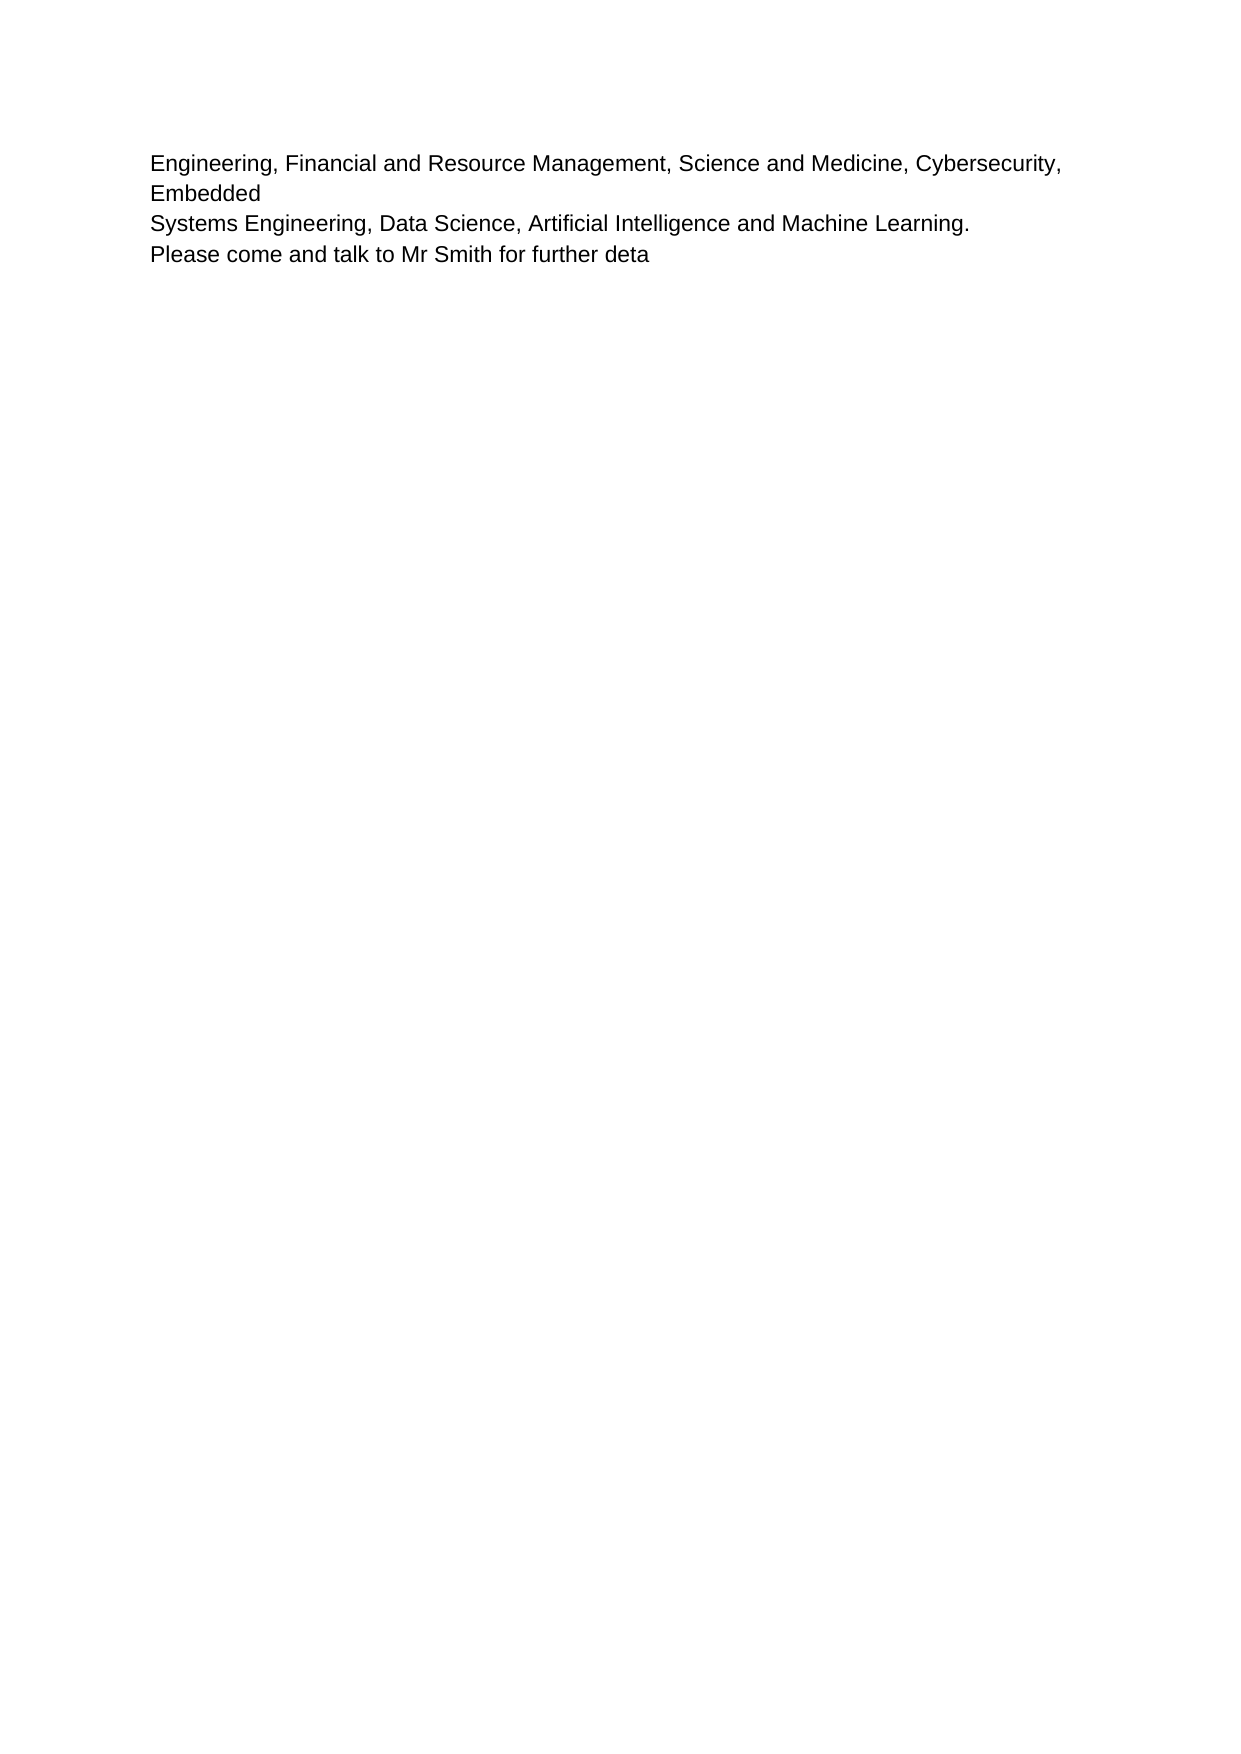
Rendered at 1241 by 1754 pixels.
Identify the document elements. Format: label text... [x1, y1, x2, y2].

text Please come and talk to Mr Smith for further deta [150, 241, 1090, 267]
text Systems Engineering, Data Science, Artificial Intelligence and Machine Learning. [150, 210, 1090, 237]
text Engineering, Financial and Resource Management, Science and Medicine, Cybersecurity, Embedded [150, 150, 1090, 207]
